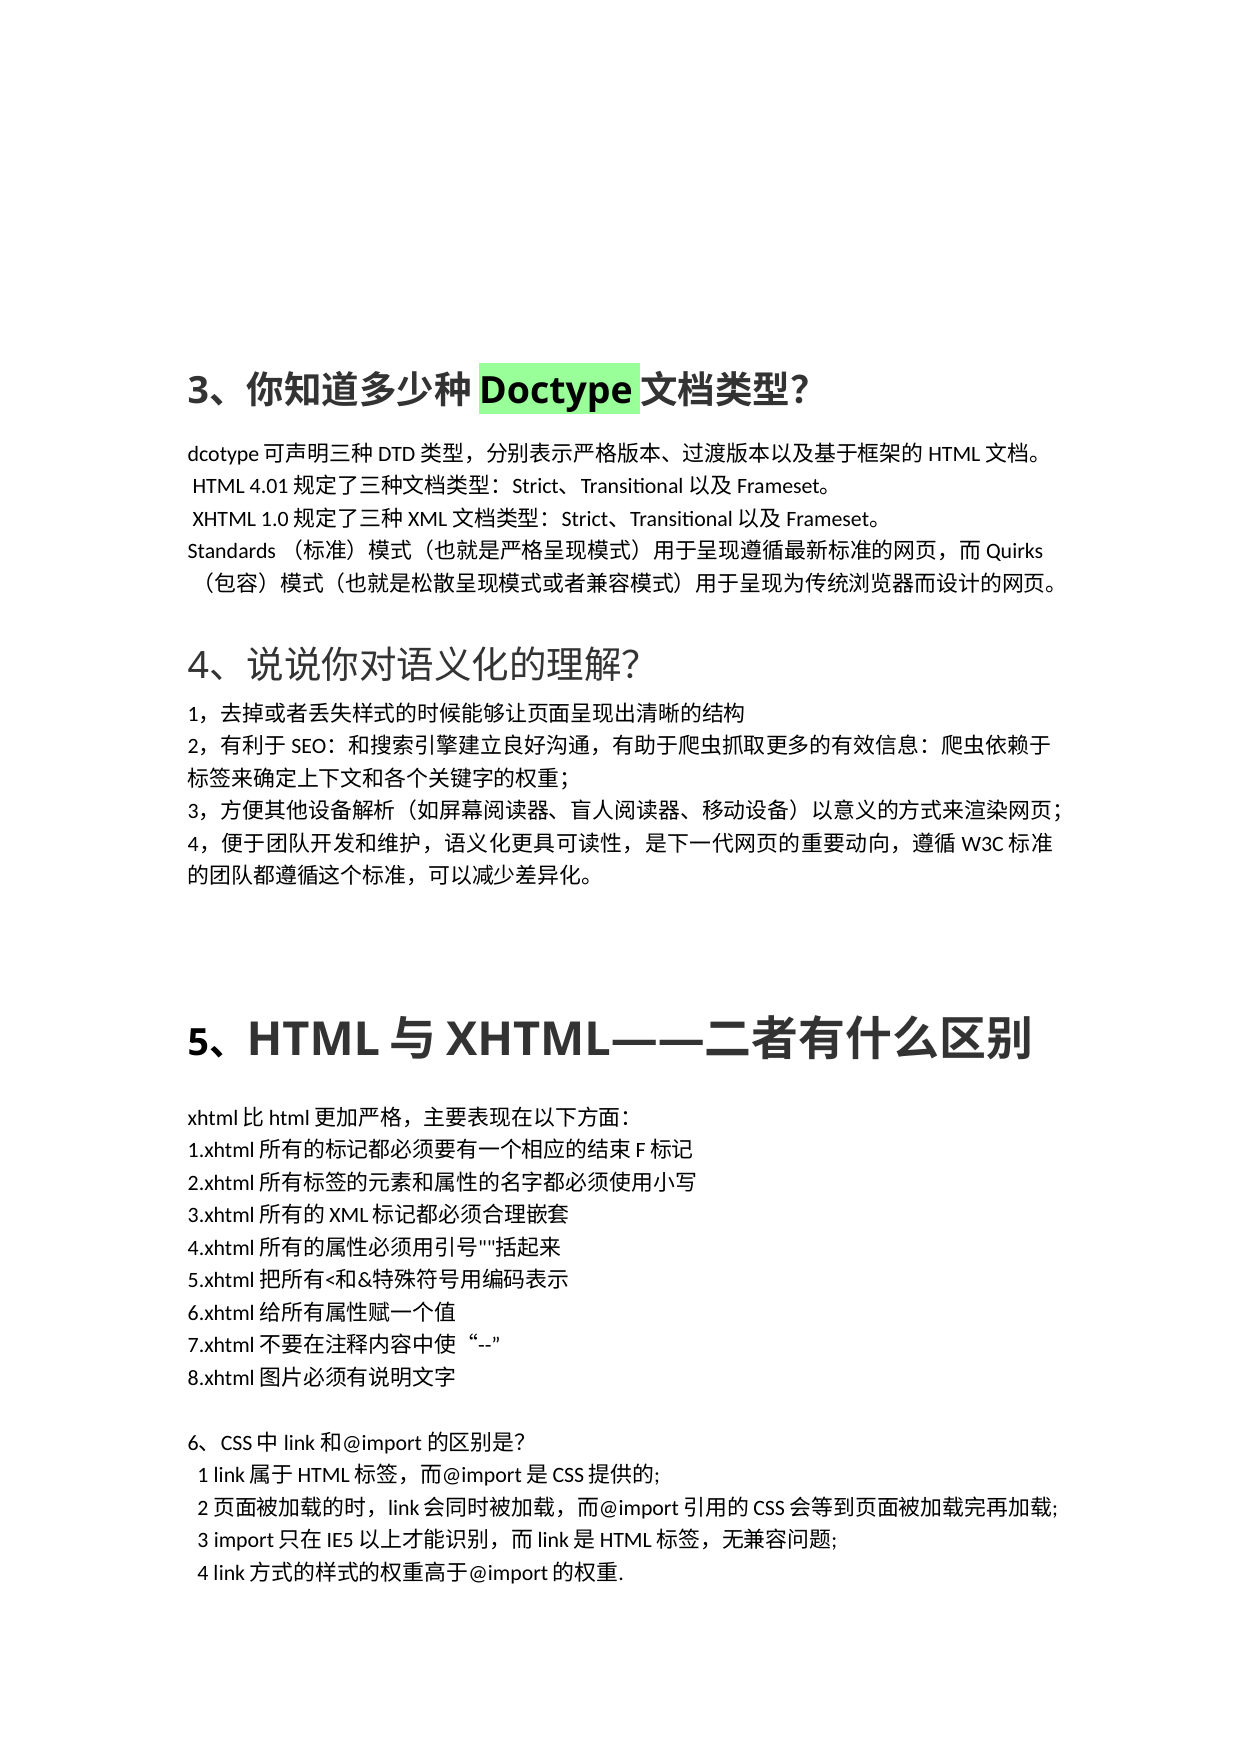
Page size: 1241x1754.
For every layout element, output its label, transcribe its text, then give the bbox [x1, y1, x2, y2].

text 3.xhtml所有的XML标记都必须合理嵌套 [187, 1197, 1053, 1229]
text dcotype可声明三种 DTD 类型，分别表示严格版本、过渡版本以及基于框架的 HTML 文档。 [187, 435, 1053, 468]
text 4 link方式的样式的权重高于@import的权重. [187, 1554, 1053, 1587]
text 1，去掉或者丢失样式的时候能够让页面呈现出清晰的结构 [187, 695, 1053, 728]
text 4，便于团队开发和维护，语义化更具可读性，是下一代网页的重要动向，遵循W3C标准的团队都遵循这个标准，可以减少差异化。 [187, 825, 1053, 890]
text 6.xhtml给所有属性赋一个值 [187, 1294, 1053, 1327]
text 7.xhtml不要在注释内容中使“--” [187, 1327, 1053, 1359]
text 2页面被加载的时，link会同时被加载，而@import引用的CSS会等到页面被加载完再加载; [187, 1489, 1053, 1522]
text 8.xhtml图片必须有说明文字 [187, 1359, 1053, 1392]
text 1 link属于HTML标签，而@import是CSS提供的; [187, 1457, 1053, 1489]
text 2，有利于SEO：和搜索引擎建立良好沟通，有助于爬虫抓取更多的有效信息：爬虫依赖于标签来确定上下文和各个关键字的权重； [187, 728, 1053, 793]
text 5.xhtml把所有<和&特殊符号用编码表示 [187, 1262, 1053, 1294]
text 3，方便其他设备解析（如屏幕阅读器、盲人阅读器、移动设备）以意义的方式来渲染网页； [187, 793, 1053, 825]
subtitle 3、你知道多少种Doctype文档类型？ [187, 354, 1053, 419]
text 1.xhtml所有的标记都必须要有一个相应的结束F标记 [187, 1132, 1053, 1164]
text 6、CSS中 link 和@import 的区别是？ [187, 1424, 1053, 1457]
list 说说你对语义化的理解？ [187, 630, 1053, 695]
text HTML 4.01 规定了三种文档类型：Strict、Transitional 以及 Frameset。 [187, 468, 1053, 500]
text xhtml比html更加严格，主要表现在以下方面： [187, 1099, 1053, 1132]
text 4.xhtml所有的属性必须用引号""括起来 [187, 1229, 1053, 1262]
text Standards （标准）模式（也就是严格呈现模式）用于呈现遵循最新标准的网页，而 Quirks [187, 533, 1053, 565]
text （包容）模式（也就是松散呈现模式或者兼容模式）用于呈现为传统浏览器而设计的网页。 [187, 565, 1053, 598]
text XHTML 1.0 规定了三种 XML 文档类型：Strict、Transitional 以及 Frameset。 [187, 500, 1053, 533]
text 2.xhtml所有标签的元素和属性的名字都必须使用小写 [187, 1164, 1053, 1197]
text 3 import只在IE5以上才能识别，而link是HTML标签，无兼容问题; [187, 1522, 1053, 1554]
subtitle 5、HTML与XHTML——二者有什么区别 [187, 986, 1053, 1084]
